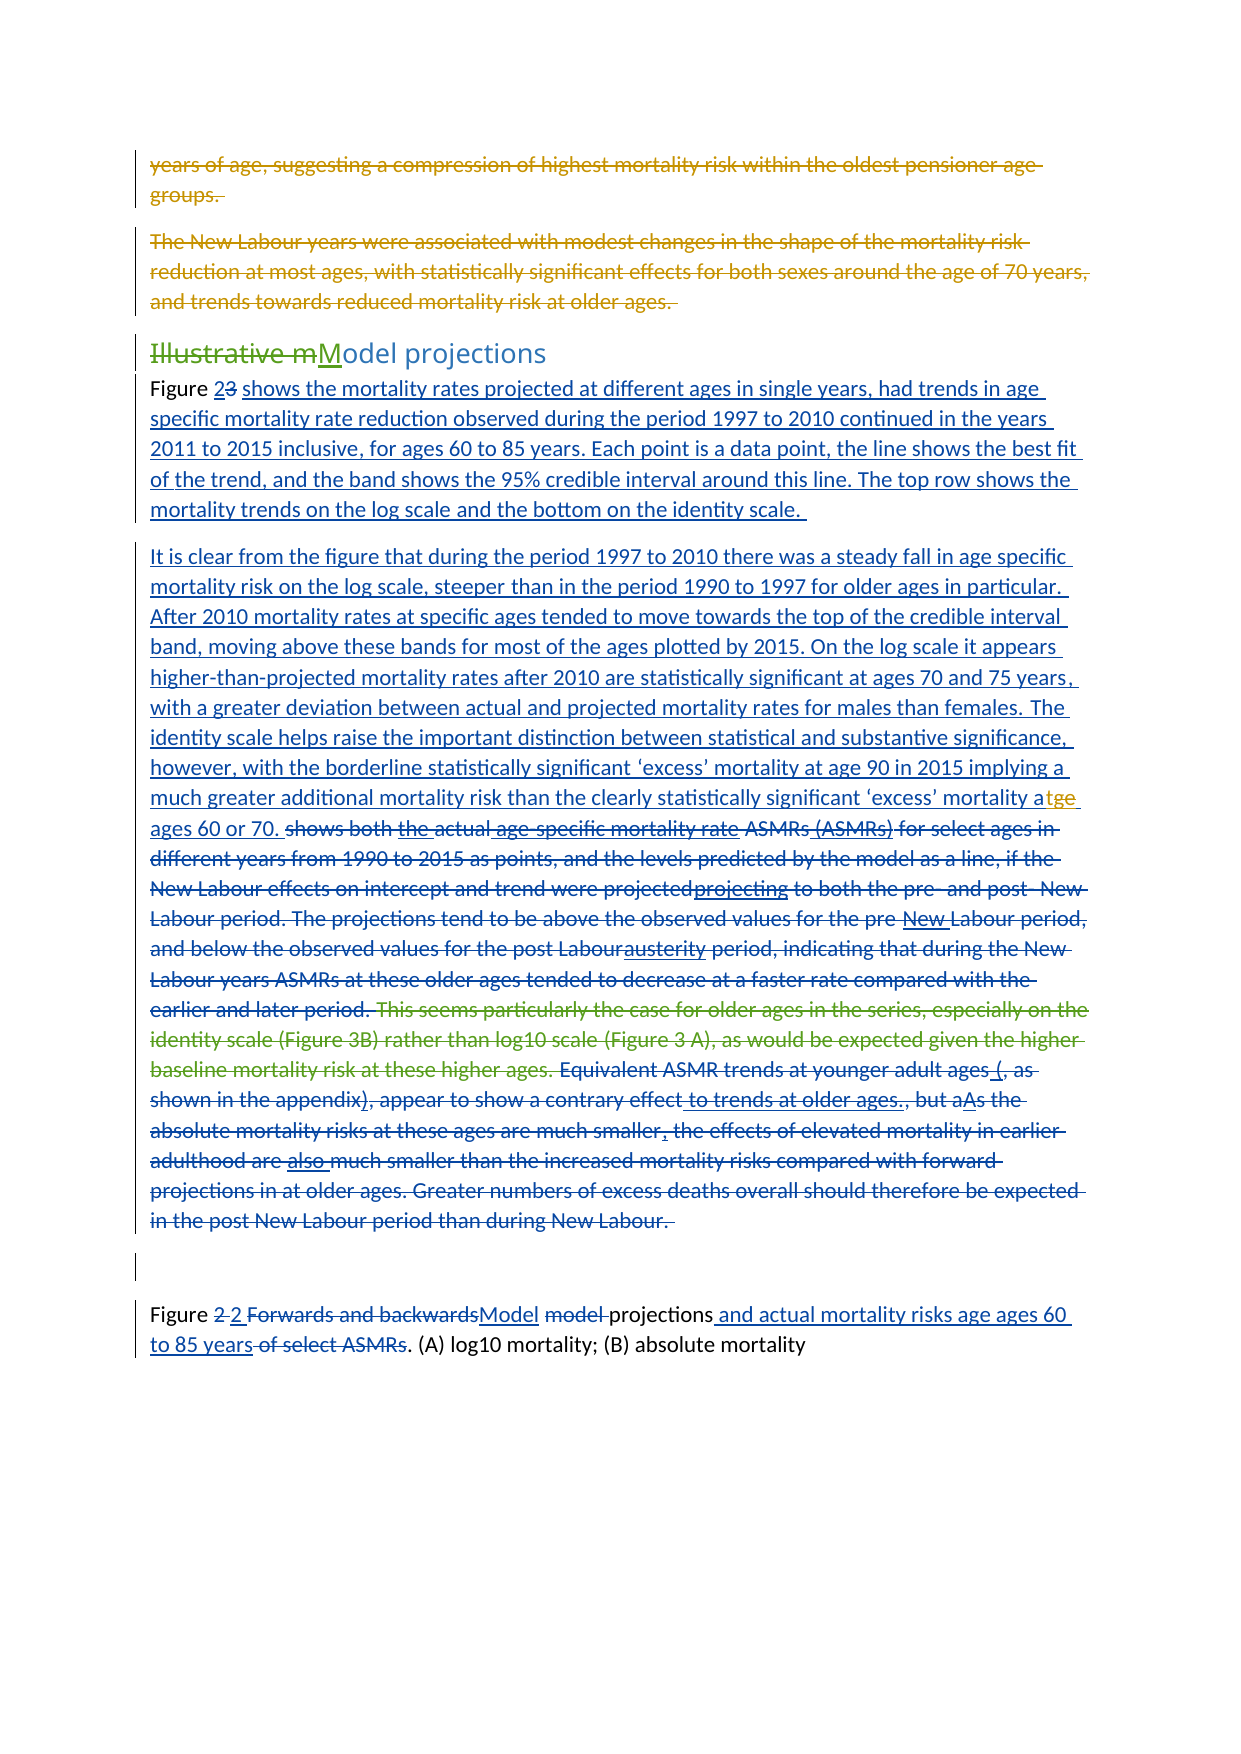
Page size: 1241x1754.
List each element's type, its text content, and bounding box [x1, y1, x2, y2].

subtitle odel projections [150, 334, 1090, 371]
text Figure projections. (A) log10 mortality; (B) absolute mortality [150, 1300, 1090, 1358]
text Figure [150, 374, 1090, 523]
